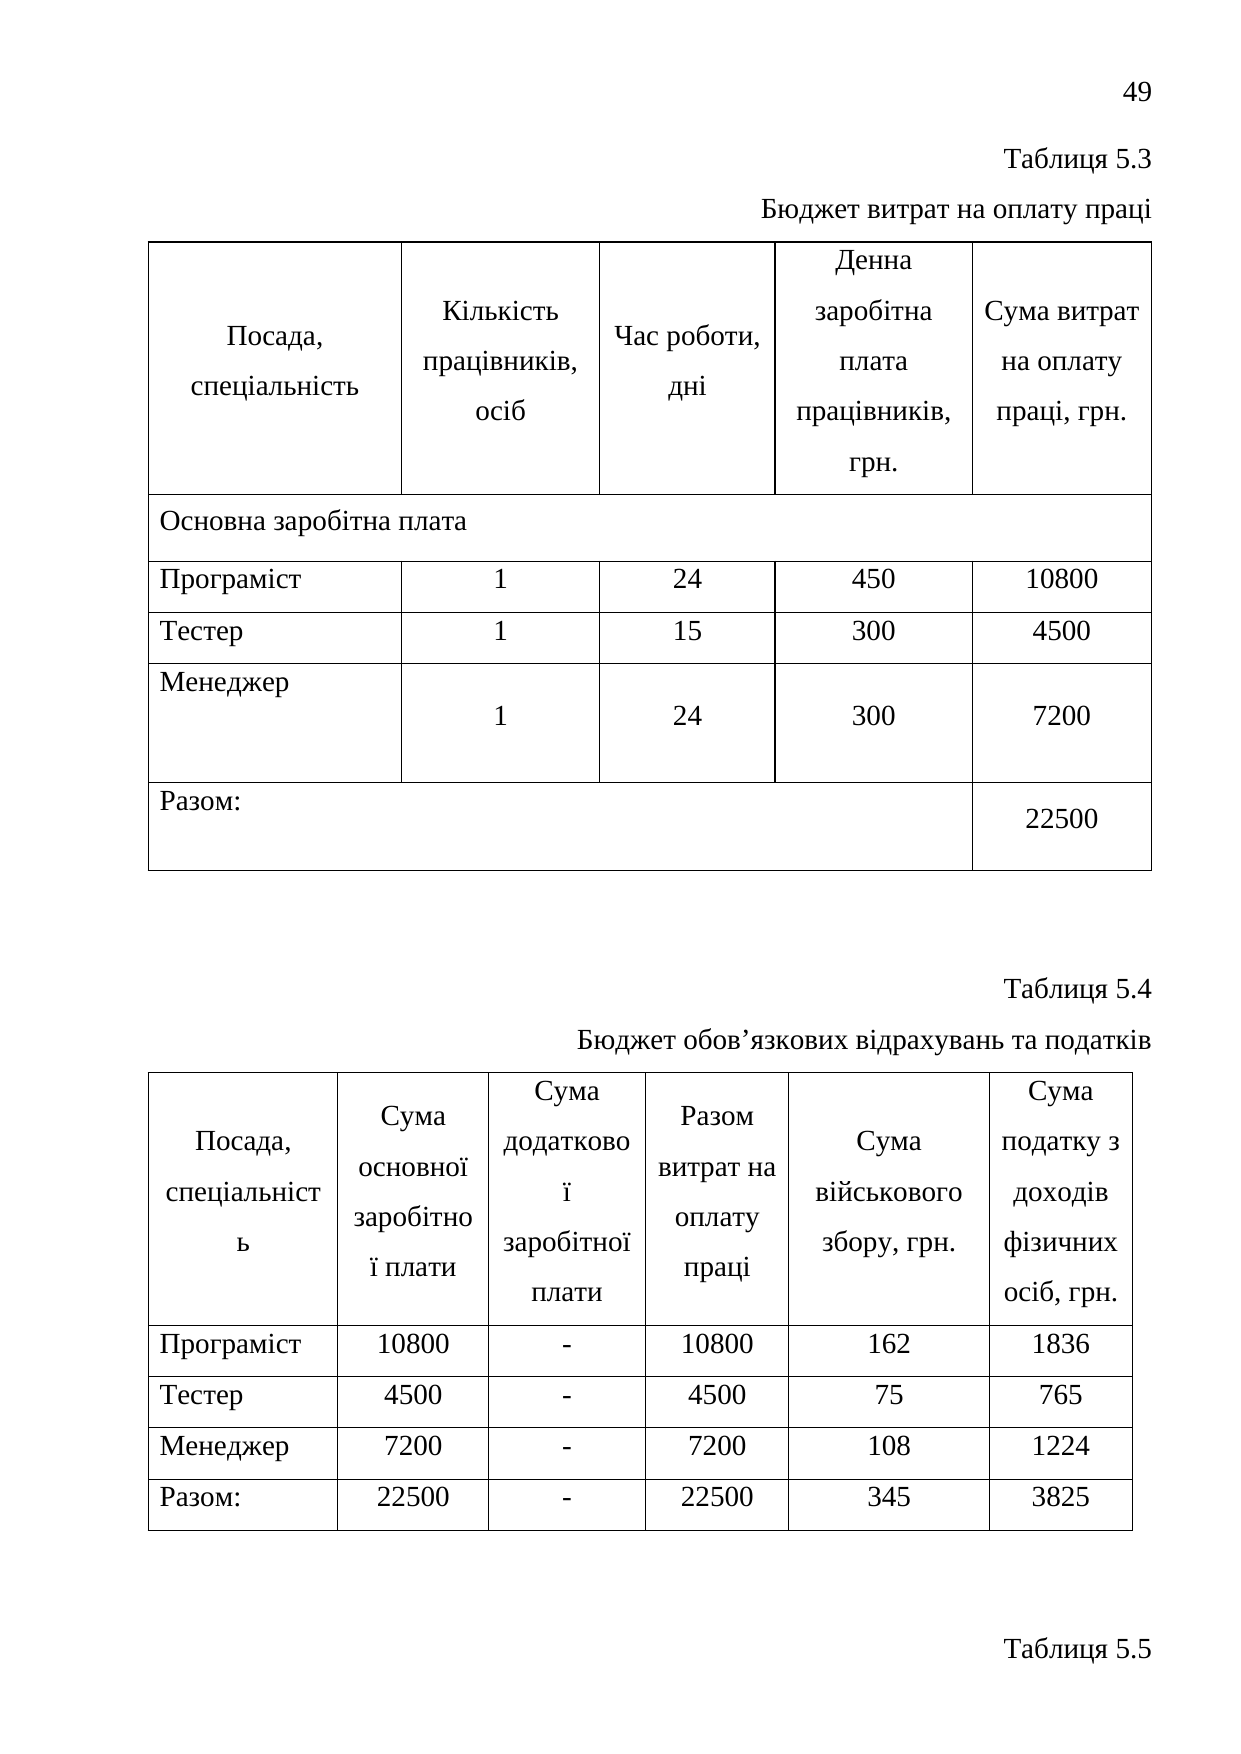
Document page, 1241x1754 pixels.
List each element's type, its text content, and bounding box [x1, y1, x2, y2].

table_cell 4500 [646, 1377, 788, 1427]
table_cell 300 [776, 613, 972, 663]
table_cell 108 [789, 1428, 989, 1478]
table_cell 24 [600, 562, 774, 612]
text Бюджет витрат на оплату праці [148, 191, 1152, 225]
table_cell 345 [789, 1480, 989, 1530]
table_cell - [489, 1428, 645, 1478]
table_cell Основна заробітна плата [149, 495, 1151, 561]
table_cell 7200 [646, 1428, 788, 1478]
table_header Разом витрат на оплату праці [646, 1073, 788, 1325]
table_cell 22500 [973, 783, 1151, 870]
table_header Посада, спеціальність [149, 243, 401, 494]
table_cell - [489, 1326, 645, 1376]
table_cell 300 [776, 664, 972, 782]
table_cell 7200 [973, 664, 1151, 782]
table_cell 1224 [990, 1428, 1132, 1478]
table_cell 22500 [338, 1480, 488, 1530]
text Таблиця 5.3 [148, 141, 1152, 174]
text Бюджет обов’язкових відрахувань та податків [148, 1022, 1152, 1055]
table_header Сума військового збору, грн. [789, 1073, 989, 1325]
text Таблиця 5.5 [148, 1631, 1152, 1665]
table_header Кількість працівників, осіб [402, 243, 599, 494]
table_header Посада, спеціальність [149, 1073, 337, 1325]
table_cell Тестер [149, 1377, 337, 1427]
table_cell 75 [789, 1377, 989, 1427]
table_cell Менеджер [149, 1428, 337, 1478]
table_cell Програміст [149, 562, 401, 612]
table_cell 1 [402, 664, 599, 782]
table_cell 3825 [990, 1480, 1132, 1530]
table_cell 10800 [338, 1326, 488, 1376]
table_header Денна заробітна плата працівників, грн. [776, 243, 972, 494]
table_cell 15 [600, 613, 774, 663]
text Таблиця 5.4 [148, 972, 1152, 1005]
table_cell 1836 [990, 1326, 1132, 1376]
table_header Сума додаткової заробітної плати [489, 1073, 645, 1325]
table_cell Разом: [149, 783, 972, 870]
table_cell 765 [990, 1377, 1132, 1427]
table_cell 1 [402, 562, 599, 612]
table_cell 10800 [646, 1326, 788, 1376]
table_cell 1 [402, 613, 599, 663]
table_cell 24 [600, 664, 774, 782]
table_cell 22500 [646, 1480, 788, 1530]
table_cell 162 [789, 1326, 989, 1376]
table_cell - [489, 1377, 645, 1427]
table_header Сума витрат на оплату праці, грн. [973, 243, 1151, 494]
table_cell 10800 [973, 562, 1151, 612]
table_cell 450 [776, 562, 972, 612]
table_cell 7200 [338, 1428, 488, 1478]
table_cell 4500 [338, 1377, 488, 1427]
table_cell - [489, 1480, 645, 1530]
table_header Сума основної заробітної плати [338, 1073, 488, 1325]
table_header Час роботи, дні [600, 243, 774, 494]
table_cell Менеджер [149, 664, 401, 782]
table_header Сума податку з доходів фізичних осіб, грн. [990, 1073, 1132, 1325]
table_cell 4500 [973, 613, 1151, 663]
table_cell Разом: [149, 1480, 337, 1530]
table_cell Тестер [149, 613, 401, 663]
table_cell Програміст [149, 1326, 337, 1376]
